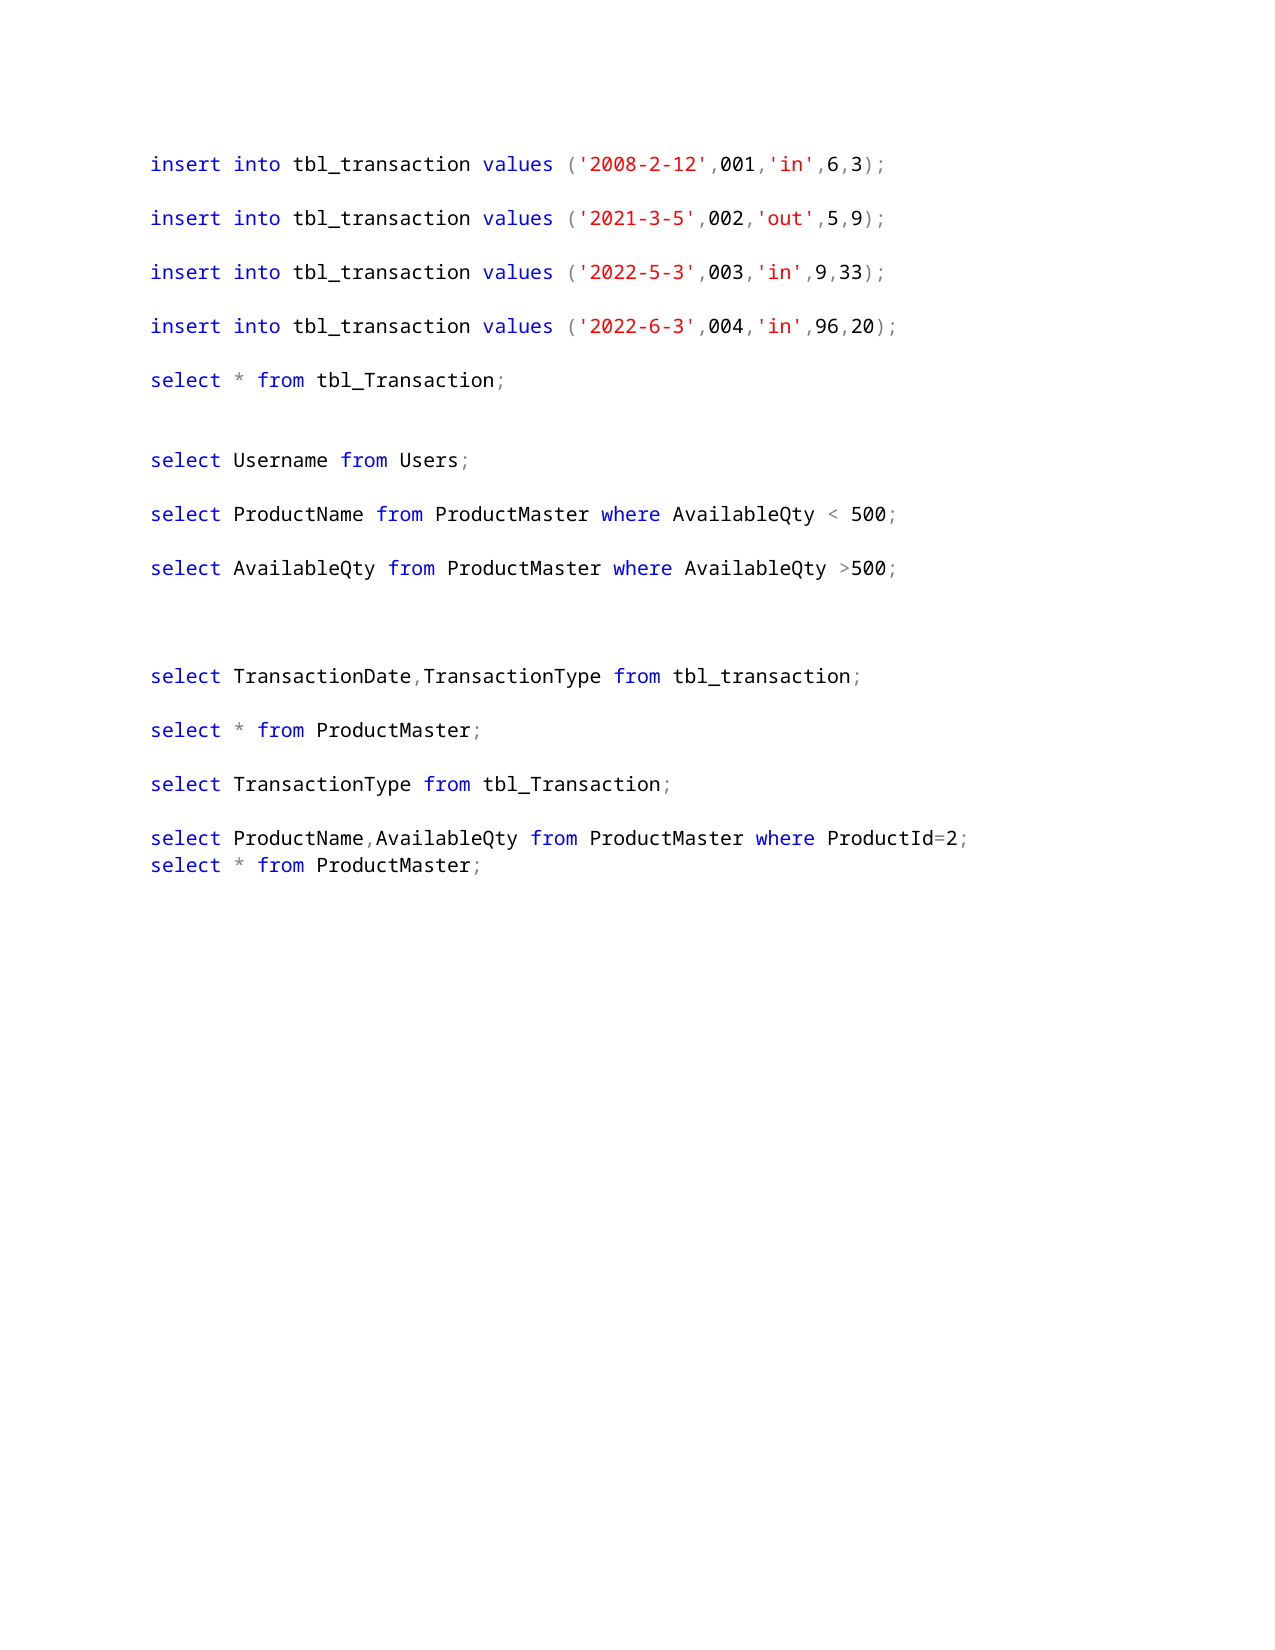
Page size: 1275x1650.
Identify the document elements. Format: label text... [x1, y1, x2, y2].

text select TransactionDate,TransactionType from tbl_transaction; [150, 663, 1125, 689]
text select * from ProductMaster; [150, 851, 1125, 878]
text insert into tbl_transaction values ('2021-3-5',002,'out',5,9); [150, 204, 1125, 231]
text insert into tbl_transaction values ('2022-6-3',004,'in',96,20); [150, 312, 1125, 339]
text insert into tbl_transaction values ('2022-5-3',003,'in',9,33); [150, 258, 1125, 285]
text select * from tbl_Transaction; [150, 366, 1125, 393]
text select ProductName from ProductMaster where AvailableQty < 500; [150, 501, 1125, 528]
text select AvailableQty from ProductMaster where AvailableQty >500; [150, 555, 1125, 582]
text select * from ProductMaster; [150, 717, 1125, 743]
text select Username from Users; [150, 447, 1125, 474]
text select ProductName,AvailableQty from ProductMaster where ProductId=2; [150, 824, 1125, 851]
text select TransactionType from tbl_Transaction; [150, 771, 1125, 797]
text insert into tbl_transaction values ('2008-2-12',001,'in',6,3); [150, 150, 1125, 177]
